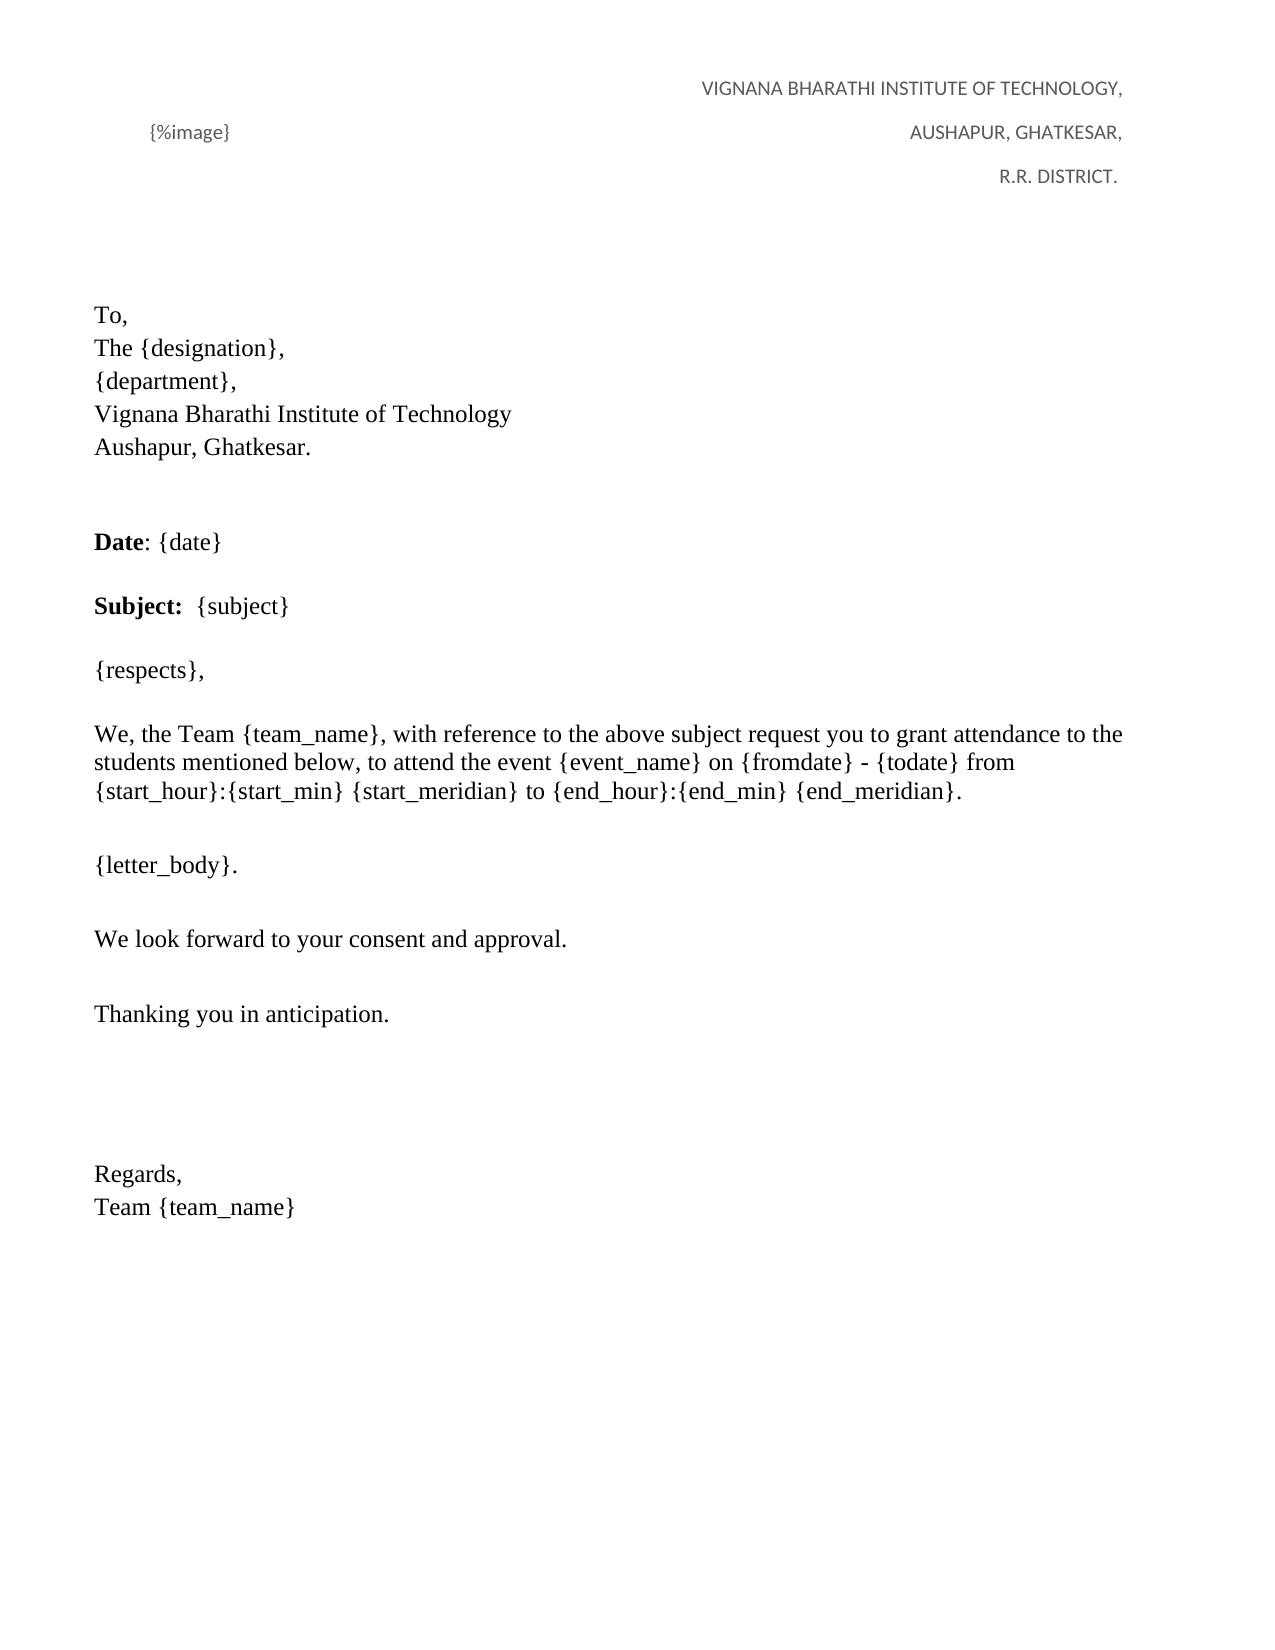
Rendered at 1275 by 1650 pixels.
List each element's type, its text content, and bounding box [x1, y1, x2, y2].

text Thanking you in anticipation. [94, 999, 1153, 1027]
text {%image} AUSHAPUR, GHATKESAR, [150, 119, 1153, 144]
text Date: {date} [94, 527, 1153, 556]
text {letter_body}. [94, 850, 1153, 879]
text R.R. DISTRICT. [150, 163, 1153, 188]
text Aushapur, Ghatkesar. [94, 432, 1153, 461]
text The {designation}, [94, 333, 1153, 362]
text We, the Team {team_name}, with reference to the above subject request you to grant attendance to the students mentioned below, to attend the event {event_name} on {fromdate} - {todate} from {start_hour}:{start_min} {start_meridian} to {end_hour}:{end_min} {end_meridian}. [94, 719, 1153, 805]
text To, [94, 301, 1153, 329]
text Subject: {subject} [94, 591, 1153, 619]
text {department}, [94, 366, 1153, 395]
text VIGNANA BHARATHI INSTITUTE OF TECHNOLOGY, [94, 75, 1153, 100]
text Team {team_name} [94, 1192, 1153, 1221]
text {respects}, [94, 655, 1153, 683]
text We look forward to your consent and approval. [94, 924, 1153, 953]
text Regards, [94, 1159, 1153, 1188]
text Vignana Bharathi Institute of Technology [94, 399, 1153, 428]
